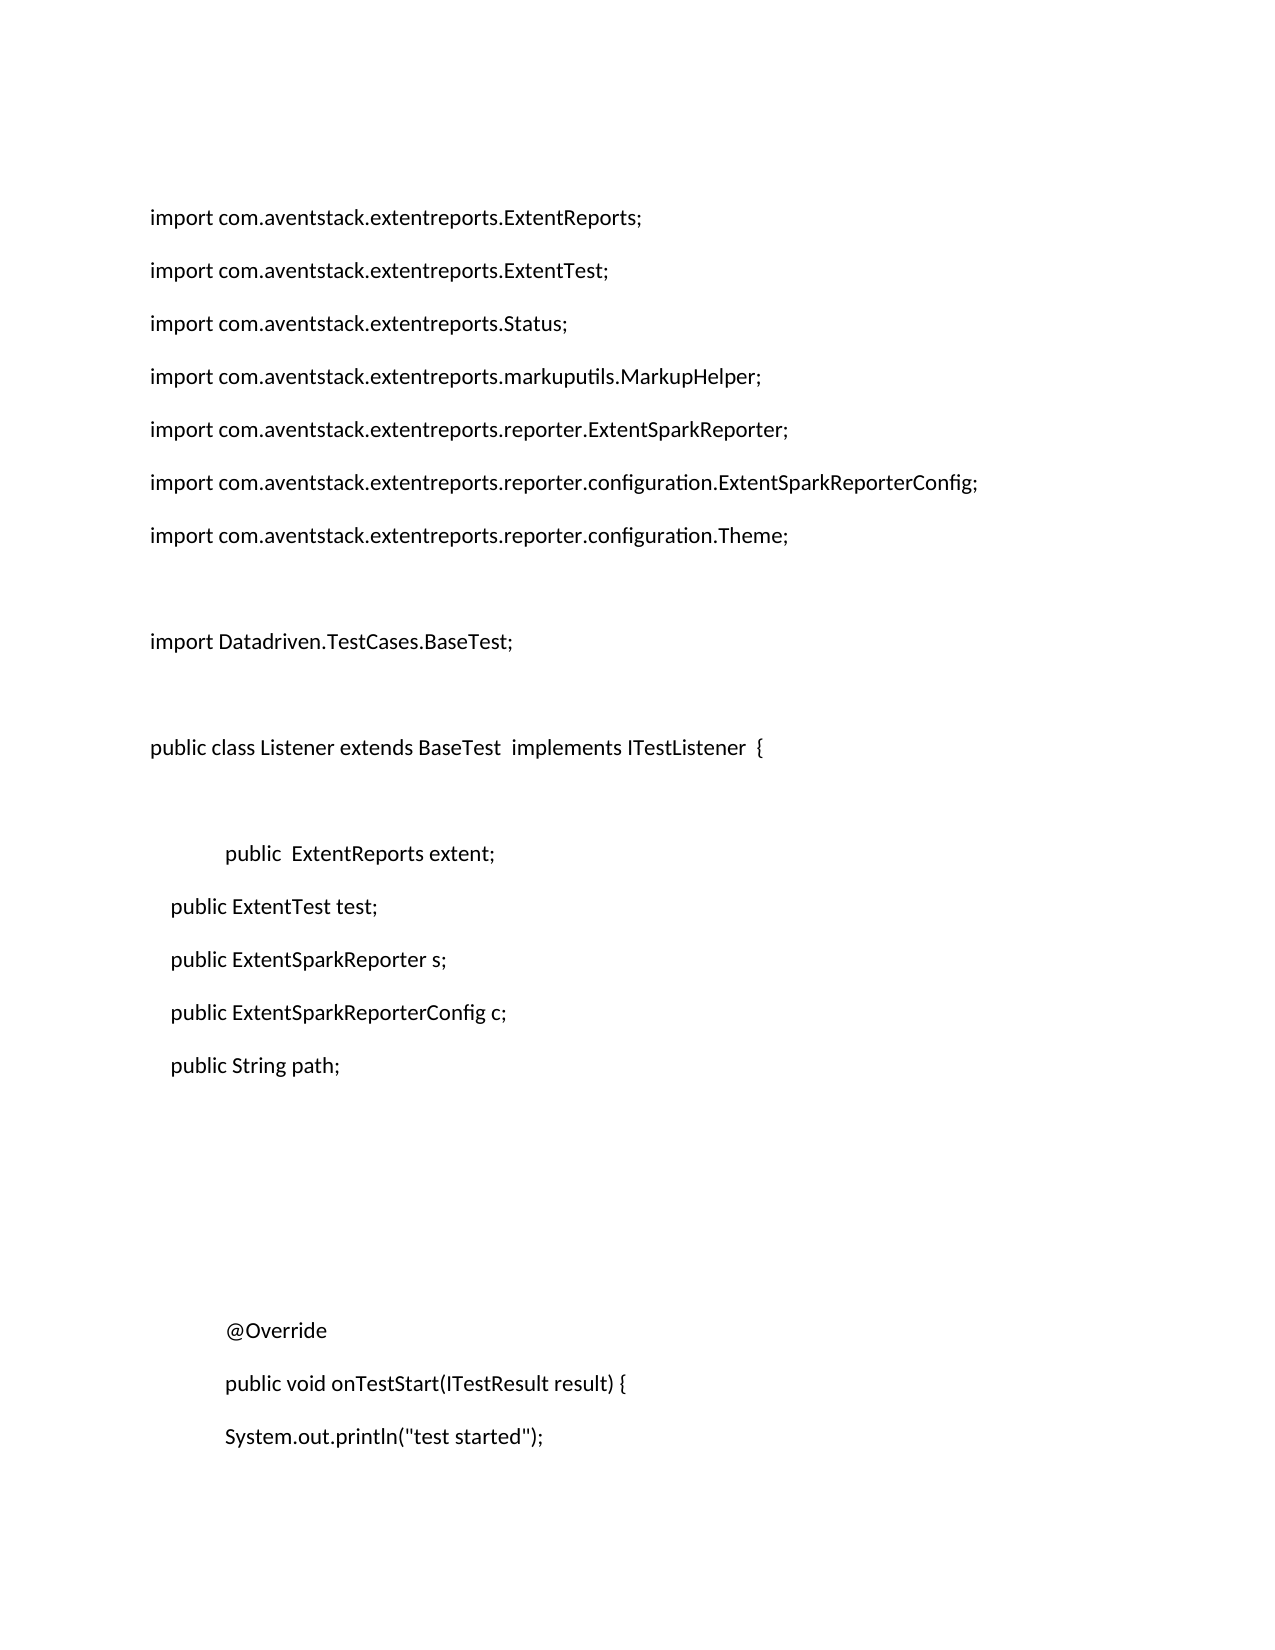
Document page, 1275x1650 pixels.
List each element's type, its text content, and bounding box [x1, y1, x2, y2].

text import com.aventstack.extentreports.reporter.configuration.Theme; [150, 521, 1125, 549]
text public ExtentSparkReporter s; [150, 945, 1125, 973]
text import com.aventstack.extentreports.markuputils.MarkupHelper; [150, 362, 1125, 390]
text public void onTestStart(ITestResult result) { [150, 1369, 1125, 1397]
text public ExtentReports extent; [150, 839, 1125, 867]
text public class Listener extends BaseTest implements ITestListener { [150, 733, 1125, 761]
text import com.aventstack.extentreports.Status; [150, 309, 1125, 337]
text import com.aventstack.extentreports.reporter.ExtentSparkReporter; [150, 415, 1125, 443]
text public ExtentTest test; [150, 892, 1125, 920]
text import com.aventstack.extentreports.ExtentReports; [150, 203, 1125, 231]
text public ExtentSparkReporterConfig c; [150, 998, 1125, 1026]
text @Override [150, 1316, 1125, 1344]
text import com.aventstack.extentreports.reporter.configuration.ExtentSparkReporterConfig; [150, 468, 1125, 496]
text import Datadriven.TestCases.BaseTest; [150, 627, 1125, 655]
text System.out.println("test started"); [150, 1422, 1125, 1451]
text import com.aventstack.extentreports.ExtentTest; [150, 256, 1125, 284]
text public String path; [150, 1051, 1125, 1079]
